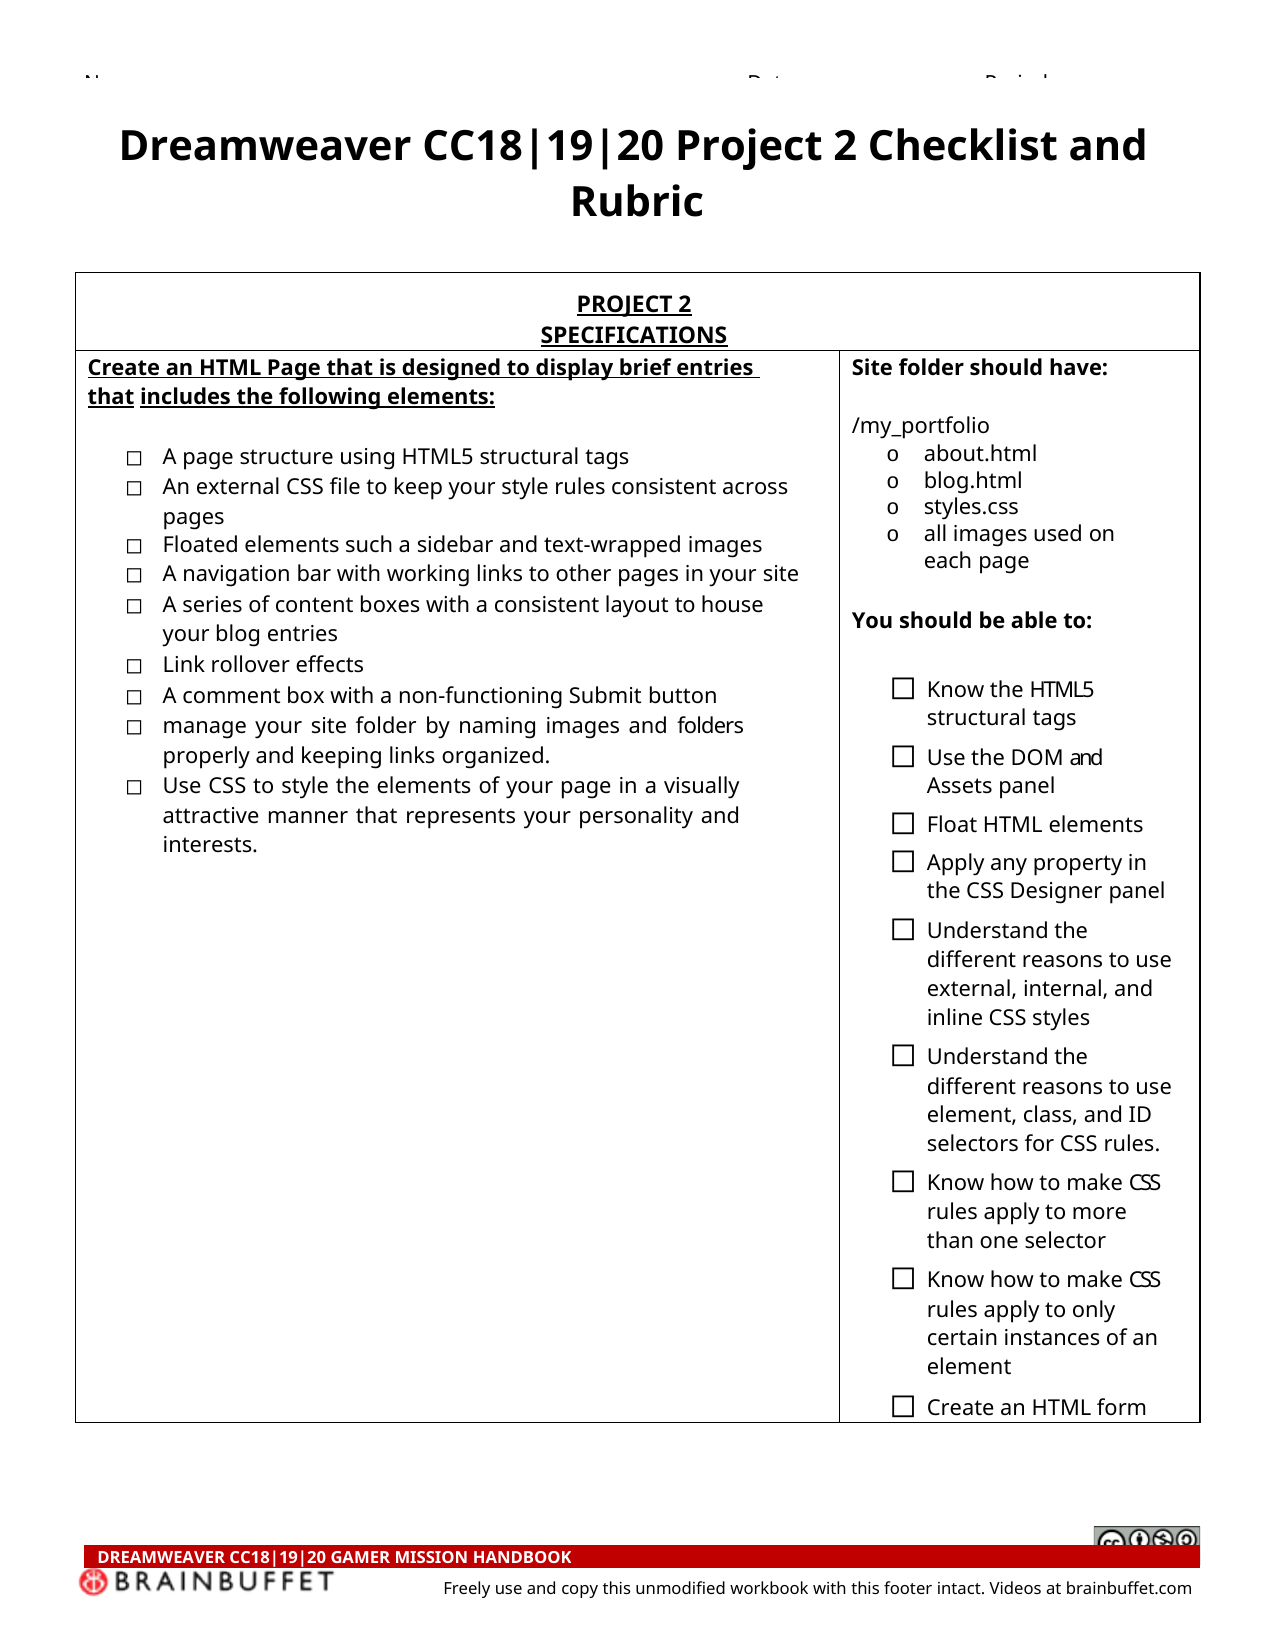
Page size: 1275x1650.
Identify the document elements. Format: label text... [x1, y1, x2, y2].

table_cell Create an HTML Page that is designed to display brief entries that includes the following elements: A page structure using HTML5 structural tags An external CSS file to keep your style rules consistent across pages Floated elements such a sidebar and text-wrapped images A navigation bar with working links to other pages in your site A series of content boxes with a consistent layout to house your blog entries Link rollover effects A comment box with a non-functioning Submit button manage your site folder by naming images and folders properly and keeping links organized. Use CSS to style the elements of your page in a visually attractive manner that represents your personality and interests. [76, 351, 839, 1422]
picture [71, 1562, 344, 1603]
table_header PROJECT 2 SPECIFICATIONS [76, 273, 1199, 350]
table_cell Site folder should have: /my_portfolio about.html blog.html styles.css all images used on each page You should be able to: Know the HTML5 structural tags Use the DOM and Assets panel Float HTML elements Apply any property in the CSS Designer panel Understand the different reasons to use external, internal, and inline CSS styles Understand the different reasons to use element, class, and ID selectors for CSS rules. Know how to make CSS rules apply to more than one selector Know how to make CSS rules apply to only certain instances of an element Create an HTML form [840, 351, 1199, 1422]
subtitle Dreamweaver CC18|19|20 Project 2 Checklist and Rubric [118, 116, 1149, 229]
picture [1093, 1526, 1200, 1545]
